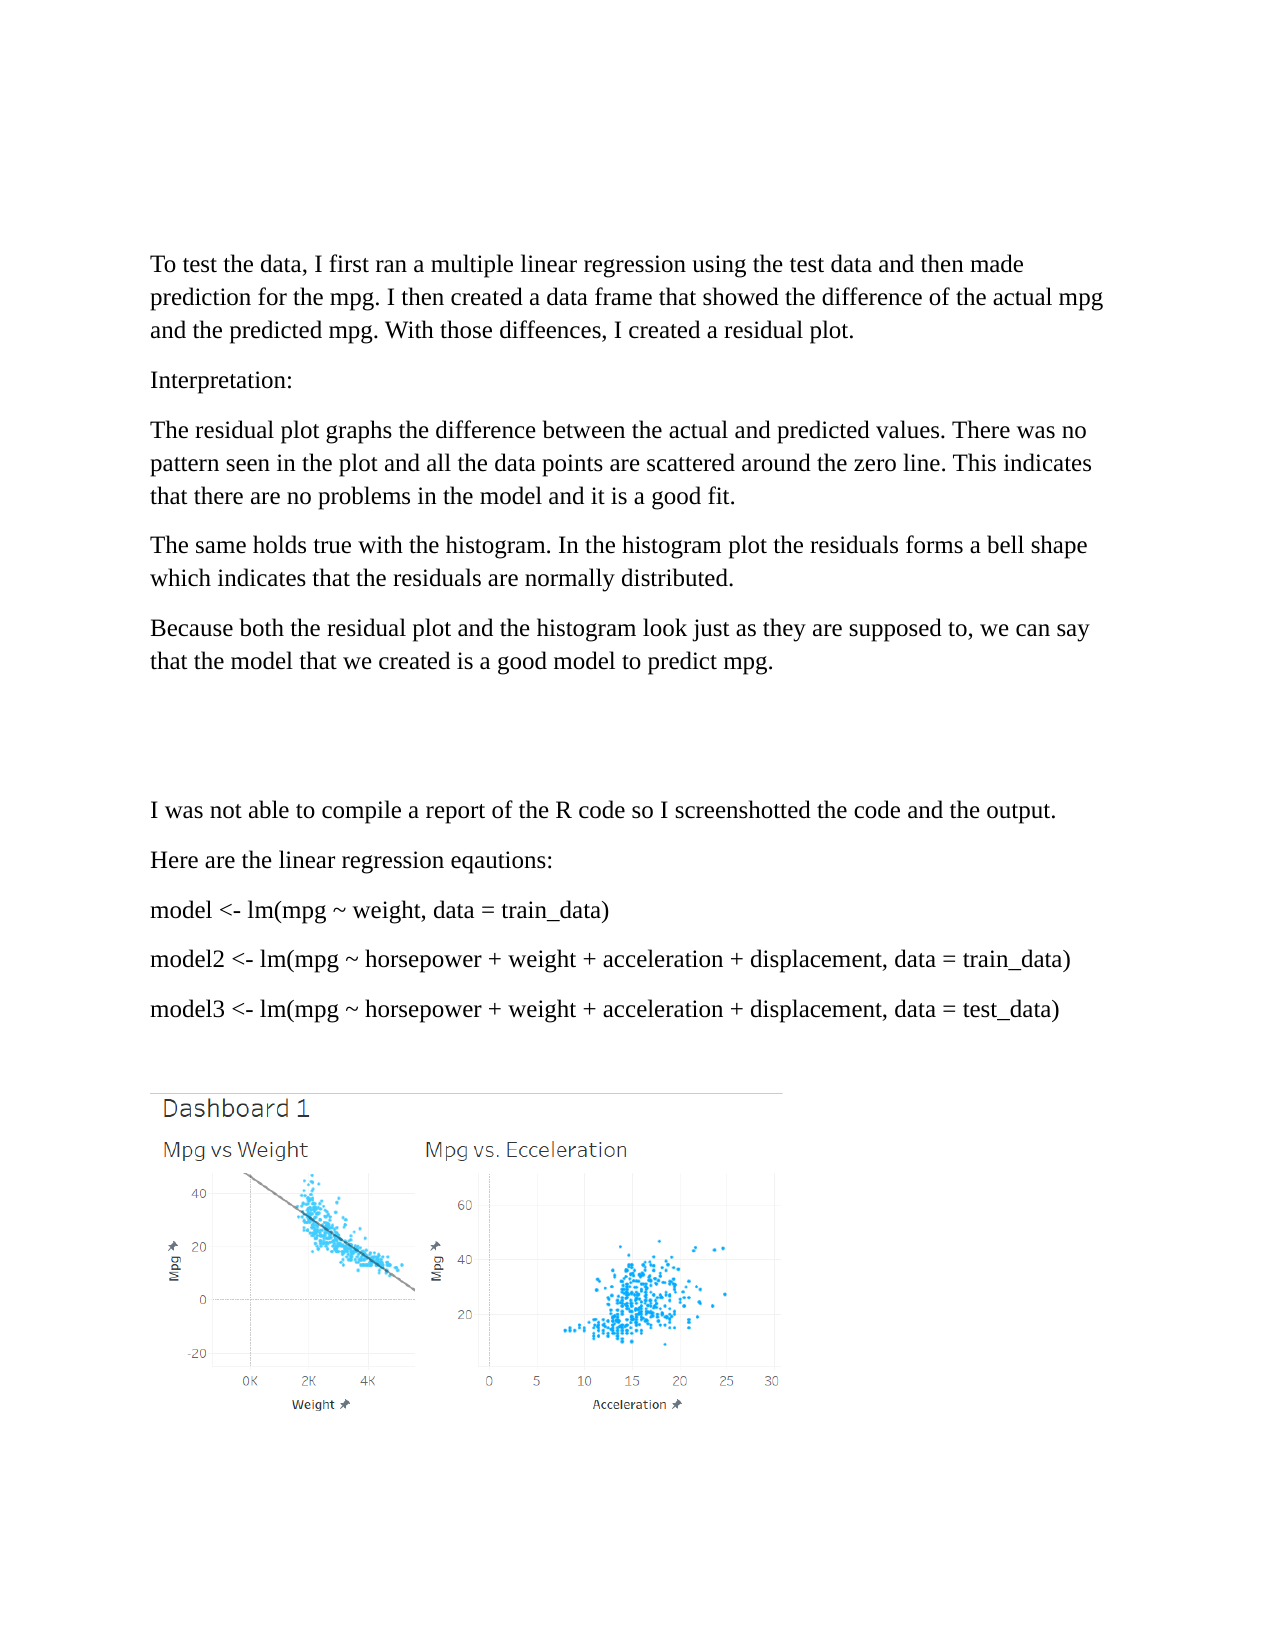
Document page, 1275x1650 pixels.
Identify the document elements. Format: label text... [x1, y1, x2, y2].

text model2 <- lm(mpg ~ horsepower + weight + acceleration + displacement, data = train_data) [150, 944, 1125, 973]
text model3 <- lm(mpg ~ horsepower + weight + acceleration + displacement, data = test_data) [150, 994, 1125, 1023]
text Because both the residual plot and the histogram look just as they are supposed to, we can say that the model that we created is a good model to predict mpg. [150, 613, 1125, 675]
text The same holds true with the histogram. In the histogram plot the residuals forms a bell shape which indicates that the residuals are normally distributed. [150, 531, 1125, 592]
text model <- lm(mpg ~ weight, data = train_data) [150, 895, 1125, 923]
text The residual plot graphs the difference between the actual and predicted values. There was no pattern seen in the plot and all the data points are scattered around the zero line. This indicates that there are no problems in the model and it is a good fit. [150, 415, 1125, 509]
text To test the data, I first ran a multiple linear regression using the test data and then made prediction for the mpg. I then created a data frame that showed the difference of the actual mpg and the predicted mpg. With those diffeences, I created a residual plot. [150, 249, 1125, 344]
text Interpretation: [150, 365, 1125, 394]
text Here are the linear regression eqautions: [150, 845, 1125, 874]
picture [150, 1093, 783, 1421]
text I was not able to compile a report of the R code so I screenshotted the code and the output. [150, 795, 1125, 824]
